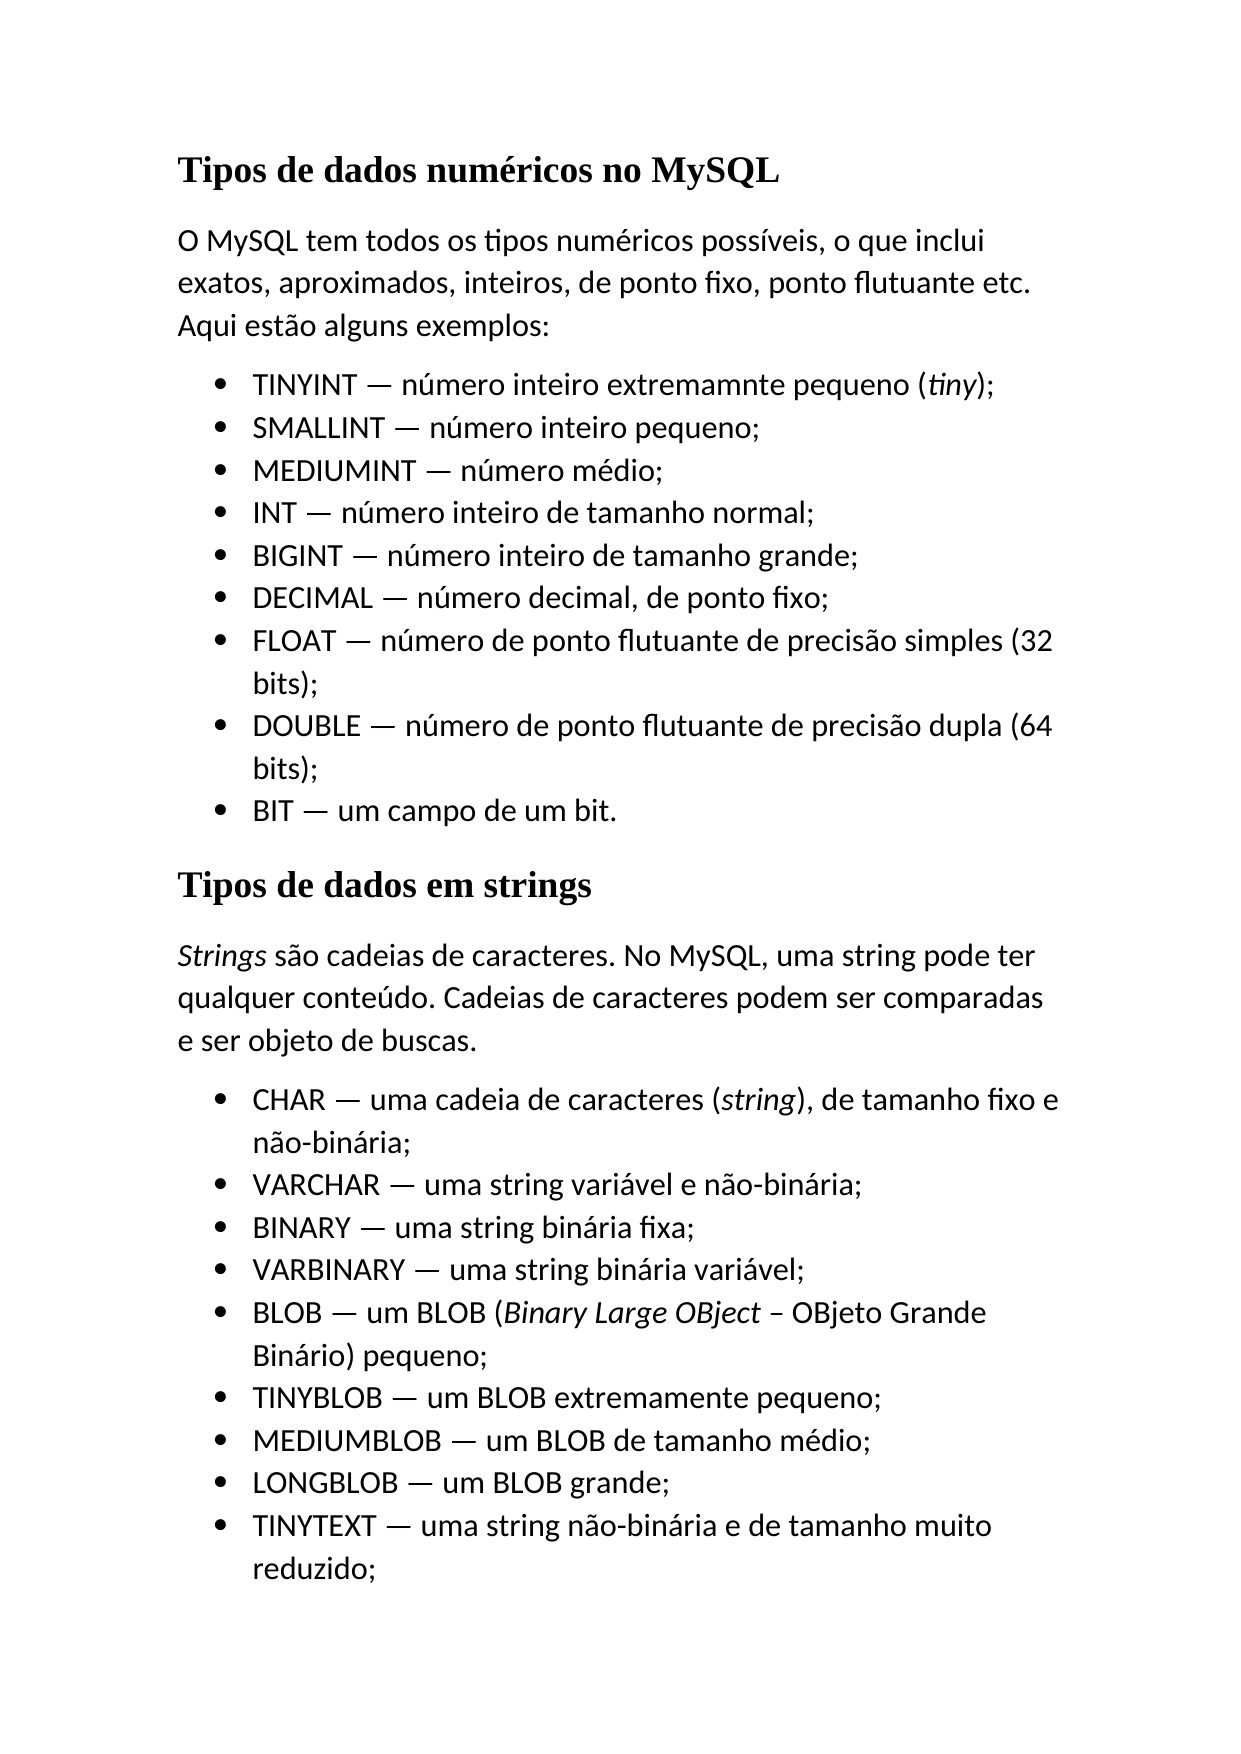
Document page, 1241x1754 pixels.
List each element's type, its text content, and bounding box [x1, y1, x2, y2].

list BINARY — uma string binária fixa; [215, 1207, 1063, 1246]
list VARBINARY — uma string binária variável; [215, 1249, 1063, 1289]
text O MySQL tem todos os tipos numéricos possíveis, o que inclui exatos, aproximados, inteiros, de ponto fixo, ponto flutuante etc. Aqui estão alguns exemplos: [177, 220, 1063, 344]
list DECIMAL — número decimal, de ponto fixo; [215, 577, 1063, 617]
list TINYBLOB — um BLOB extremamente pequeno; [215, 1377, 1063, 1417]
list TINYINT — número inteiro extremamnte pequeno (tiny); [215, 364, 1063, 404]
text Strings são cadeias de caracteres. No MySQL, uma string pode ter qualquer conteúdo. Cadeias de caracteres podem ser comparadas e ser objeto de buscas. [177, 934, 1063, 1059]
list INT — número inteiro de tamanho normal; [215, 492, 1063, 532]
list MEDIUMBLOB — um BLOB de tamanho médio; [215, 1420, 1063, 1459]
list BIGINT — número inteiro de tamanho grande; [215, 535, 1063, 574]
list CHAR — uma cadeia de caracteres (string), de tamanho fixo e não-binária; [215, 1079, 1063, 1161]
list DOUBLE — número de ponto flutuante de precisão dupla (64 bits); [215, 705, 1063, 787]
list VARCHAR — uma string variável e não-binária; [215, 1164, 1063, 1204]
list SMALLINT — número inteiro pequeno; [215, 407, 1063, 446]
list BLOB — um BLOB (Binary Large OBject – OBjeto Grande Binário) pequeno; [215, 1292, 1063, 1374]
list FLOAT — número de ponto flutuante de precisão simples (32 bits); [215, 620, 1063, 702]
list TINYTEXT — uma string não-binária e de tamanho muito reduzido; [215, 1505, 1063, 1587]
list MEDIUMINT — número médio; [215, 449, 1063, 489]
list LONGBLOB — um BLOB grande; [215, 1462, 1063, 1502]
subtitle Tipos de dados numéricos no MySQL [177, 148, 1063, 191]
subtitle Tipos de dados em strings [177, 862, 1063, 905]
list BIT — um campo de um bit. [215, 790, 1063, 830]
